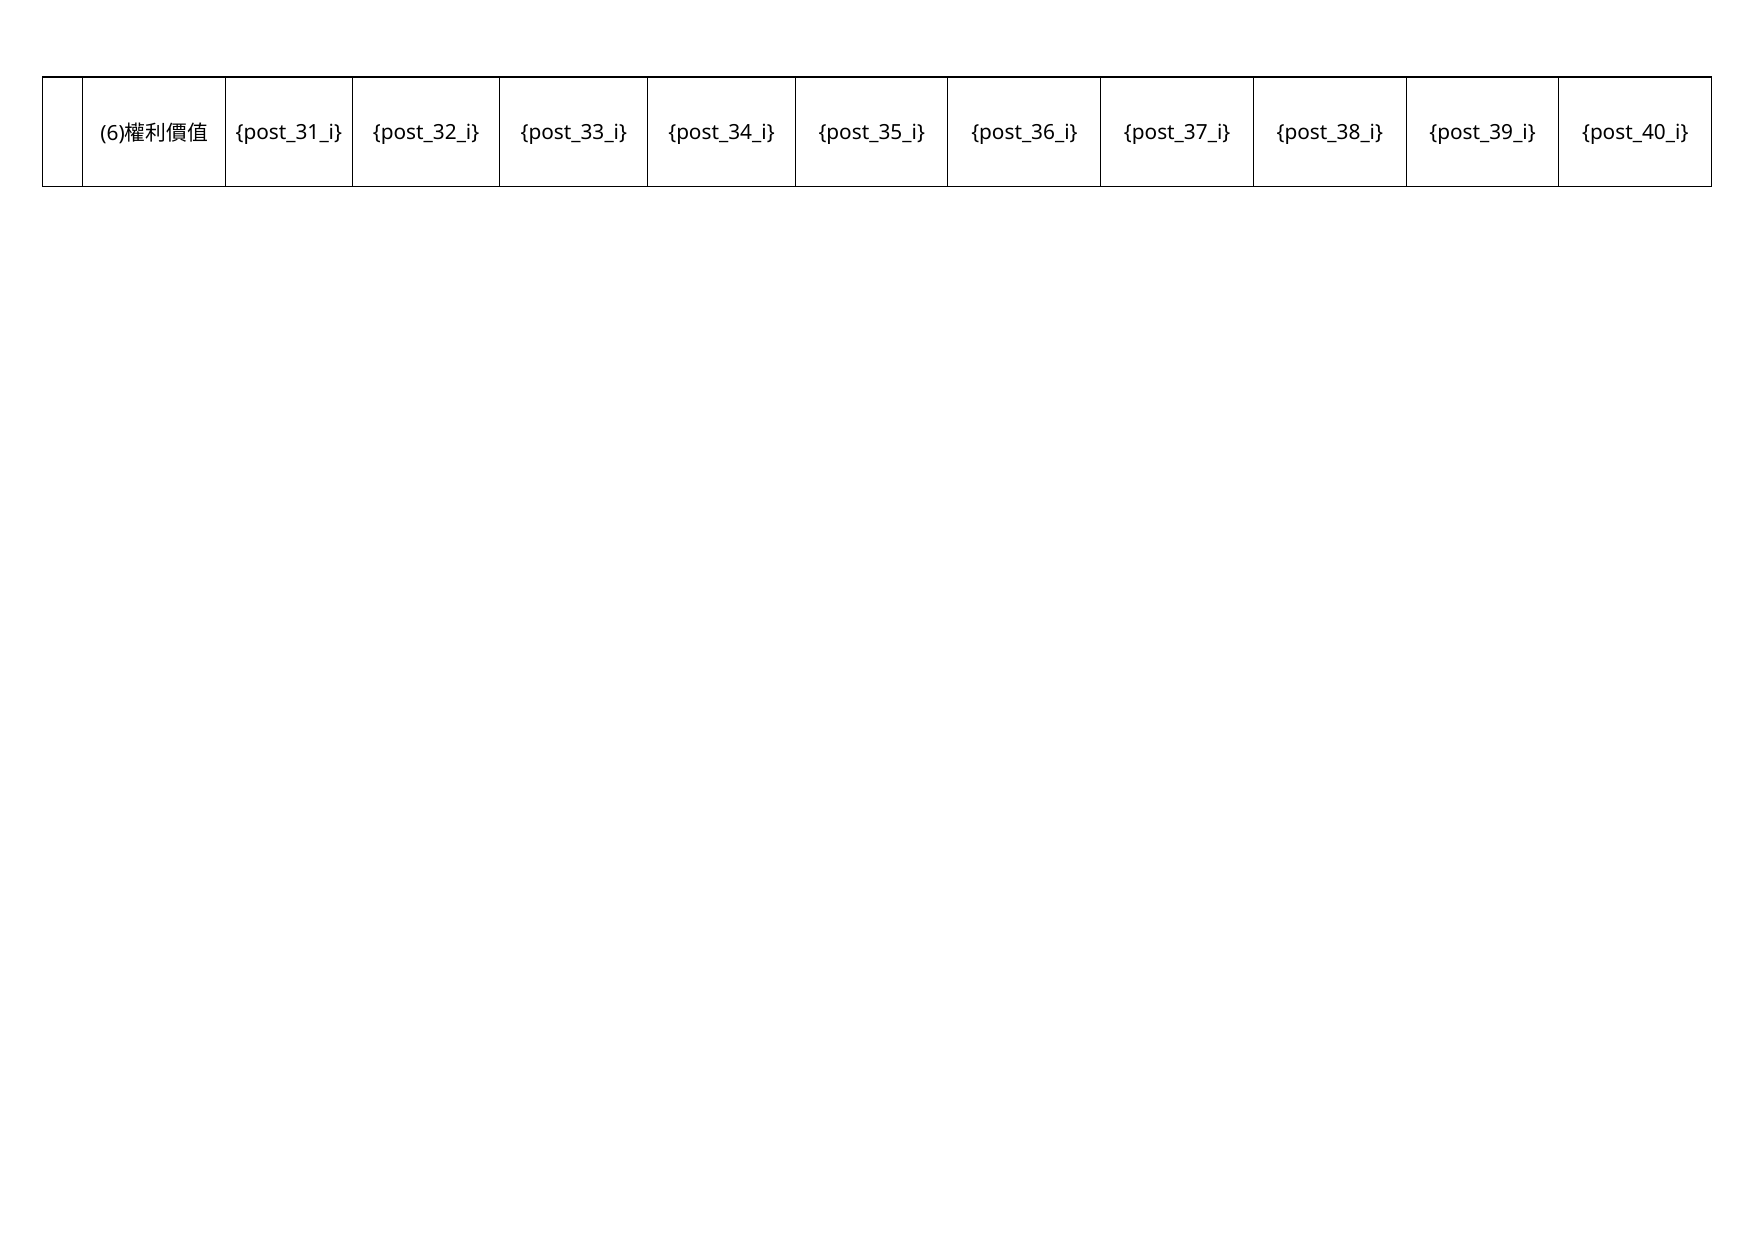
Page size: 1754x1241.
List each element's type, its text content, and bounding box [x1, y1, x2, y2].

table_cell (6)權利價值 [83, 78, 225, 186]
table_cell {post_32_i} [353, 78, 499, 186]
table_cell {post_37_i} [1101, 78, 1253, 186]
table_cell {post_40_i} [1559, 78, 1711, 186]
table_cell {post_34_i} [648, 78, 795, 186]
table_cell {post_38_i} [1254, 78, 1406, 186]
table_cell {post_33_i} [500, 78, 647, 186]
table_cell {post_35_i} [796, 78, 947, 186]
table_cell {post_36_i} [948, 78, 1100, 186]
table_cell {post_39_i} [1407, 78, 1558, 186]
table_cell {post_31_i} [226, 78, 352, 186]
